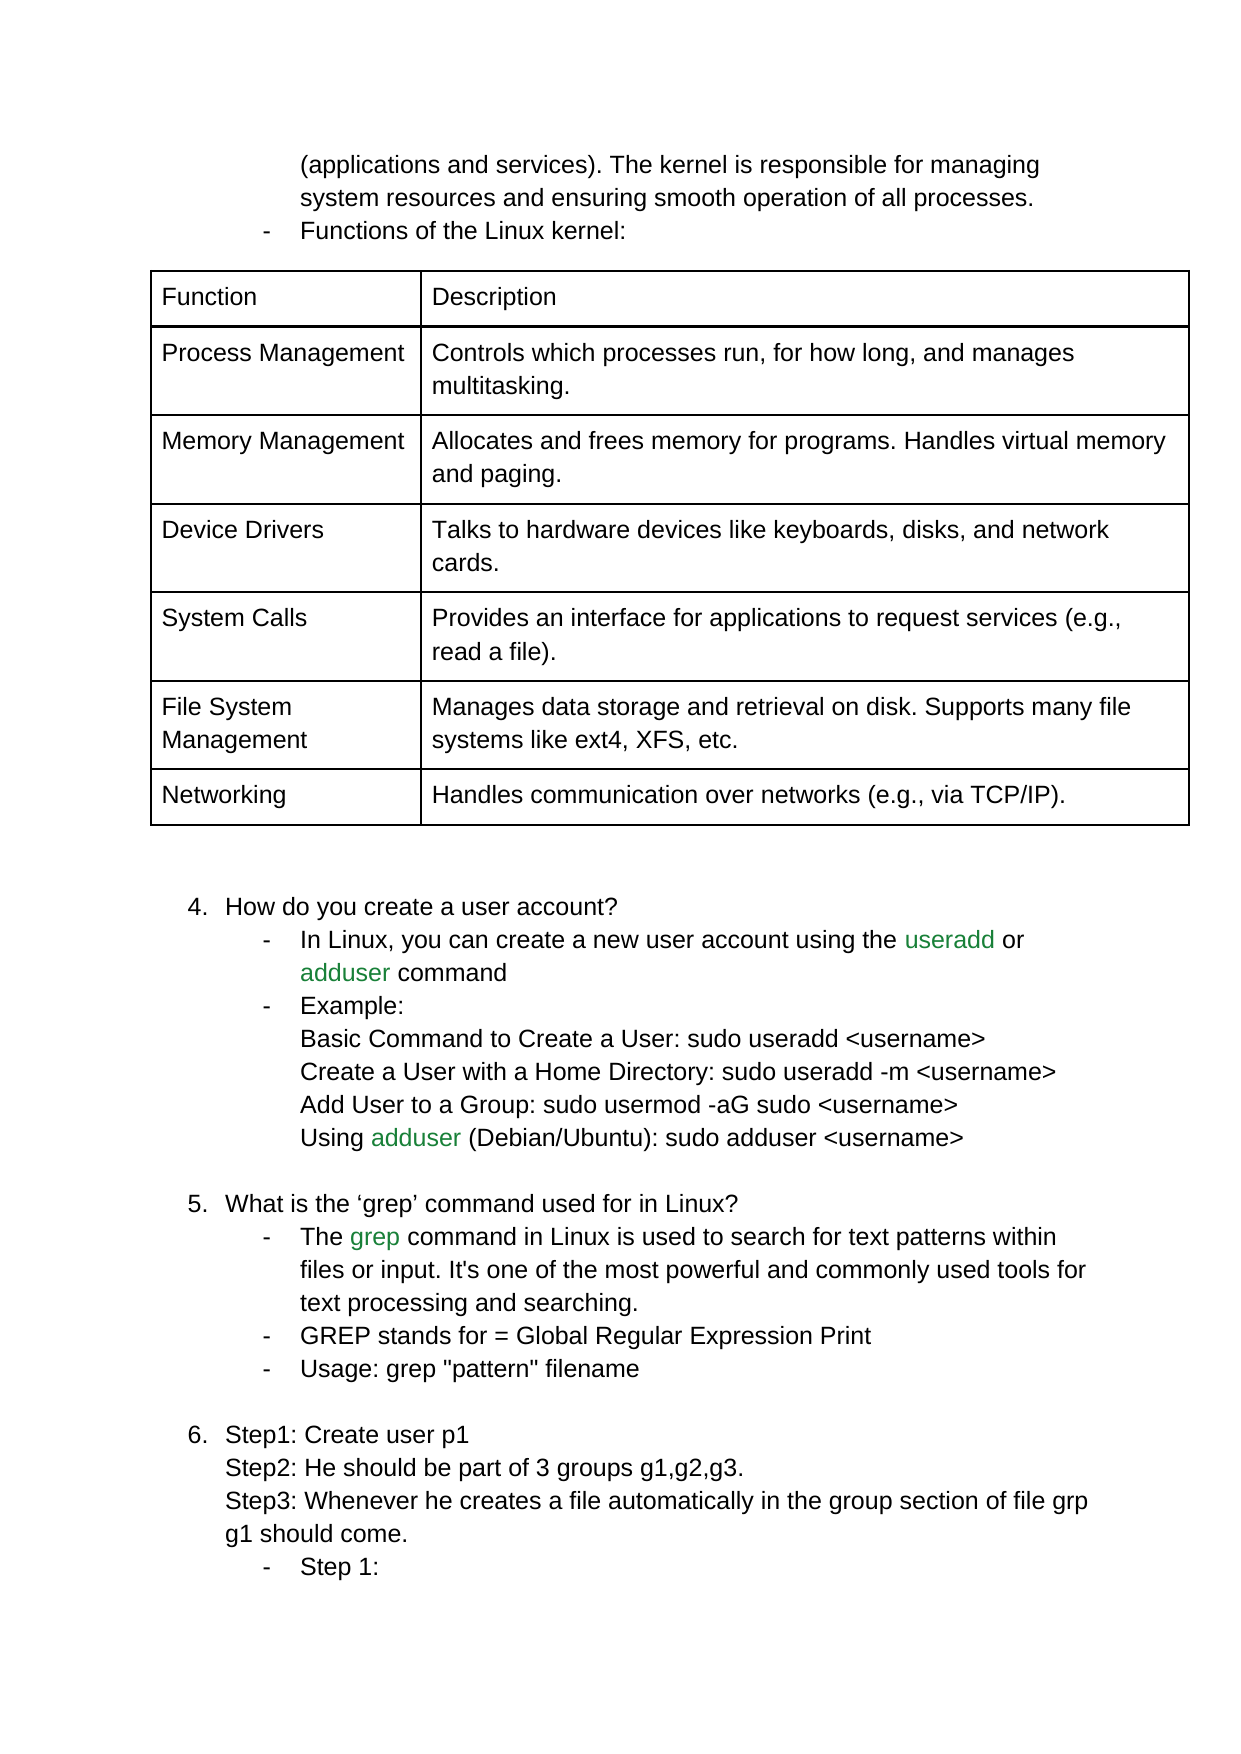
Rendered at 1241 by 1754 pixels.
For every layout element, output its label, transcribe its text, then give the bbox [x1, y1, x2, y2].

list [262, 150, 1090, 212]
table_cell Handles communication over networks (e.g., via TCP/IP). [422, 770, 1188, 823]
table_cell Process Management [152, 328, 420, 414]
list What is the ‘grep’ command used for in Linux? [187, 1189, 1090, 1218]
text Basic Command to Create a User: sudo useradd <username> [300, 1024, 1090, 1052]
table_cell Memory Management [152, 416, 420, 502]
list Step1: Create user p1 [187, 1420, 1090, 1449]
table_cell Controls which processes run, for how long, and manages multitasking. [422, 328, 1188, 414]
text Step2: He should be part of 3 groups g1,g2,g3. [225, 1453, 1090, 1482]
text Add User to a Group: sudo usermod -aG sudo <username> [300, 1090, 1090, 1118]
text Create a User with a Home Directory: sudo useradd -m <username> [300, 1057, 1090, 1086]
table_cell System Calls [152, 593, 420, 679]
table_cell Networking [152, 770, 420, 823]
table_cell Manages data storage and retrieval on disk. Supports many file systems like ext4, XFS, etc. [422, 682, 1188, 768]
table_cell File System Management [152, 682, 420, 768]
list Usage: grep "pattern" filename [262, 1354, 1090, 1383]
list Step 1: [262, 1552, 1090, 1581]
table_cell Allocates and frees memory for programs. Handles virtual memory and paging. [422, 416, 1188, 502]
list GREP stands for = Global Regular Expression Print [262, 1321, 1090, 1350]
list Example: [262, 991, 1090, 1019]
list Functions of the Linux kernel: [262, 216, 1090, 245]
table_header Description [422, 272, 1188, 325]
text Using adduser (Debian/Ubuntu): sudo adduser <username> [300, 1123, 1090, 1152]
table_header Function [152, 272, 420, 325]
text Step3: Whenever he creates a file automatically in the group section of file grp g1 should come. [225, 1486, 1090, 1548]
list How do you create a user account? [187, 892, 1090, 920]
list The grep command in Linux is used to search for text patterns within files or input. It's one of the most powerful and commonly used tools for text processing and searching. [262, 1222, 1090, 1317]
table_cell Talks to hardware devices like keyboards, disks, and network cards. [422, 505, 1188, 591]
table_cell Device Drivers [152, 505, 420, 591]
list In Linux, you can create a new user account using the useradd or adduser command [262, 925, 1090, 986]
table_cell Provides an interface for applications to request services (e.g., read a file). [422, 593, 1188, 679]
